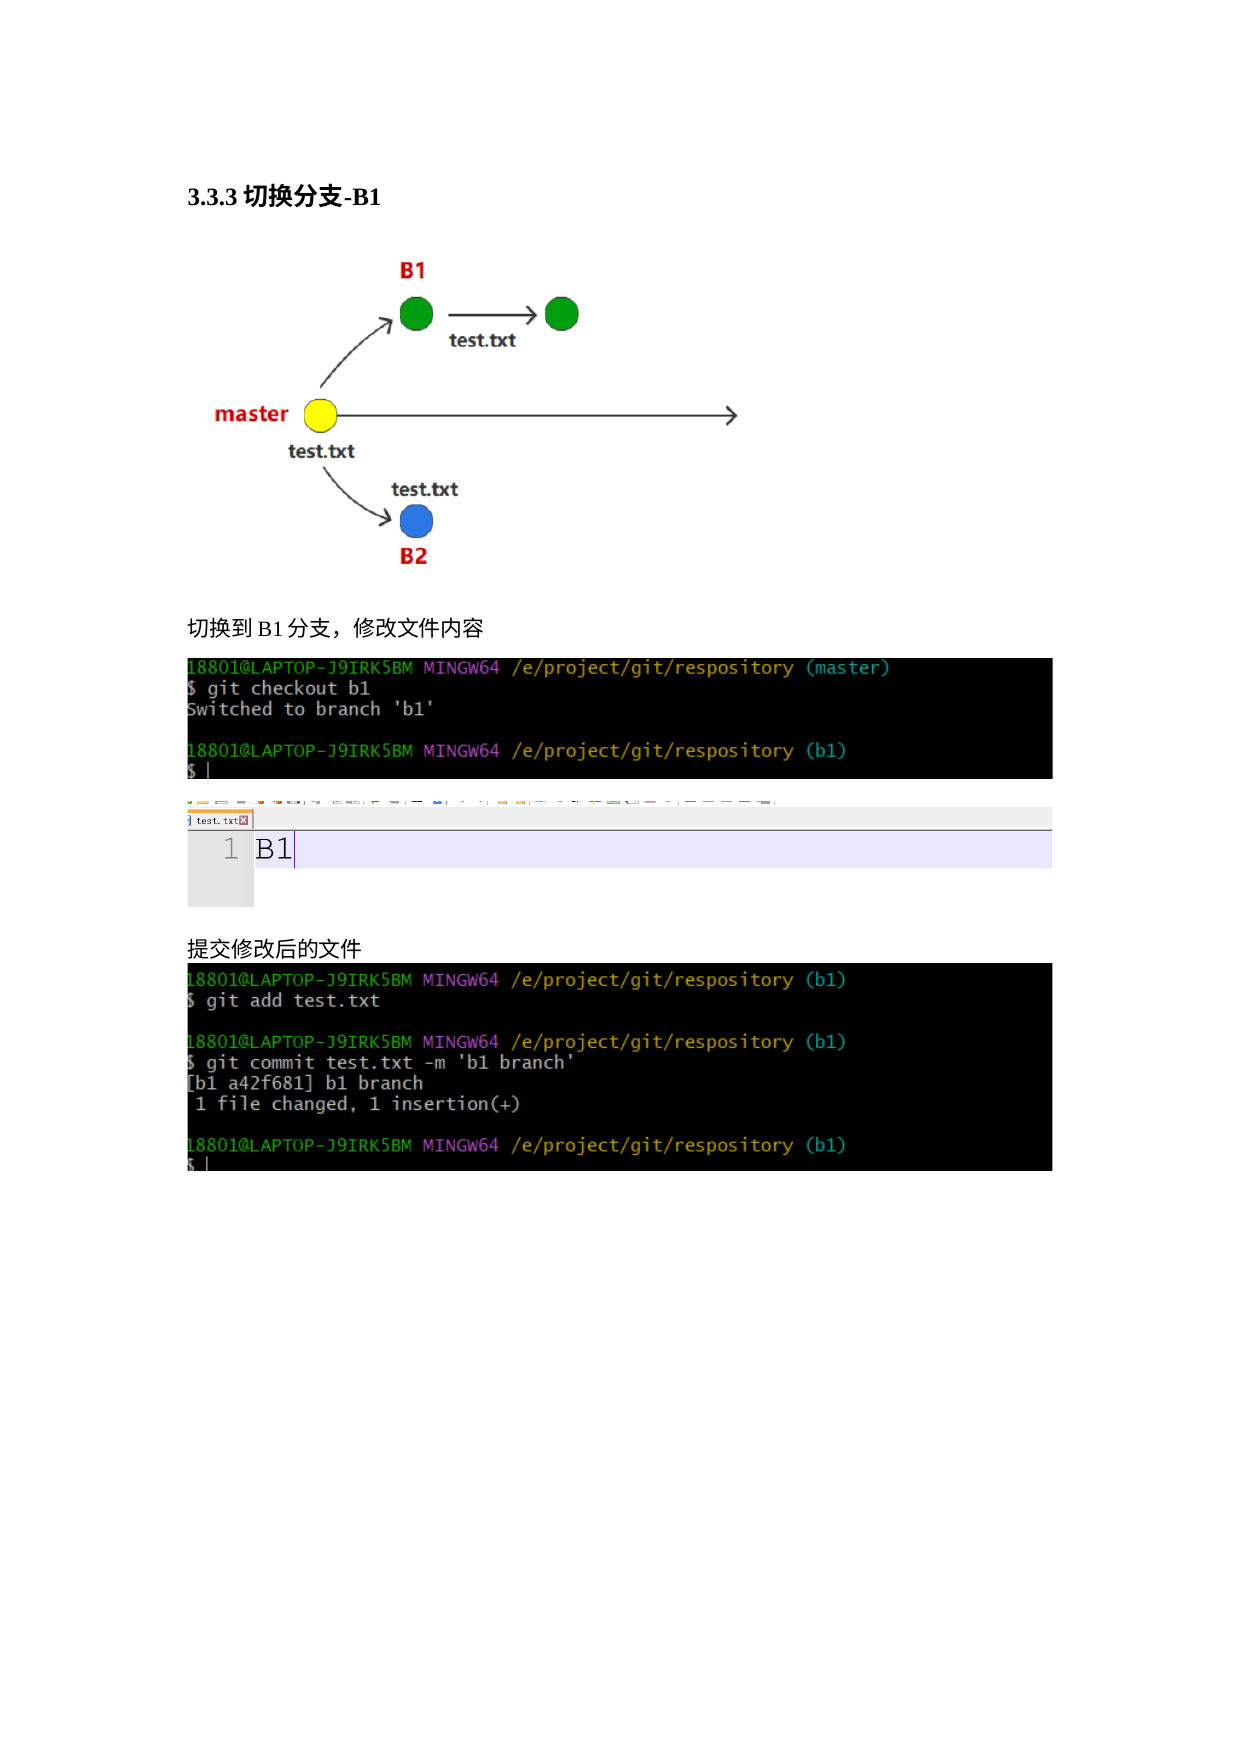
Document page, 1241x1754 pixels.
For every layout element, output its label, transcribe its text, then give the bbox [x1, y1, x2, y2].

text 提交修改后的文件 [187, 931, 1053, 963]
text 切换到B1分支，修改文件内容 [187, 611, 1053, 643]
picture [187, 658, 1053, 779]
picture [187, 253, 1053, 587]
subtitle 3.3.3 切换分支-B1 [187, 162, 1053, 227]
picture [187, 963, 1053, 1171]
picture [187, 801, 1053, 907]
